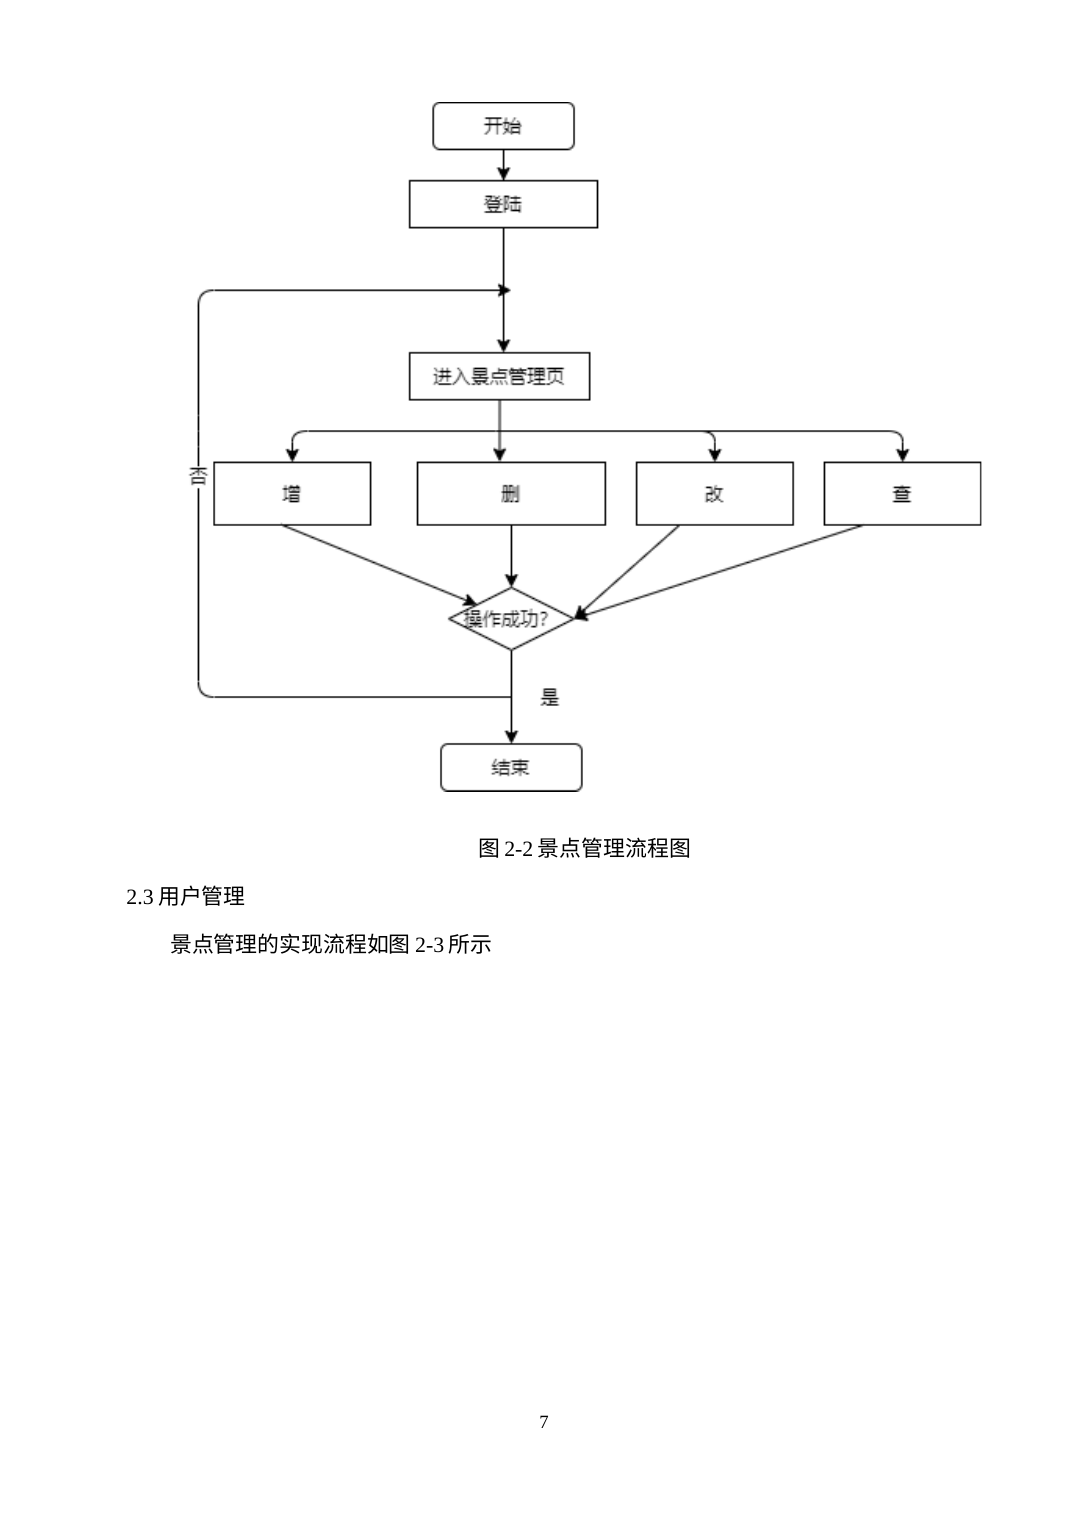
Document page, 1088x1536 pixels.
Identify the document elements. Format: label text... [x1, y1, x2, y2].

picture [187, 102, 982, 792]
list 景点管理的实现流程如图2-3所示 [126, 927, 999, 959]
list 图2-2景点管理流程图 [126, 830, 999, 863]
list 2.3用户管理 [126, 878, 999, 911]
